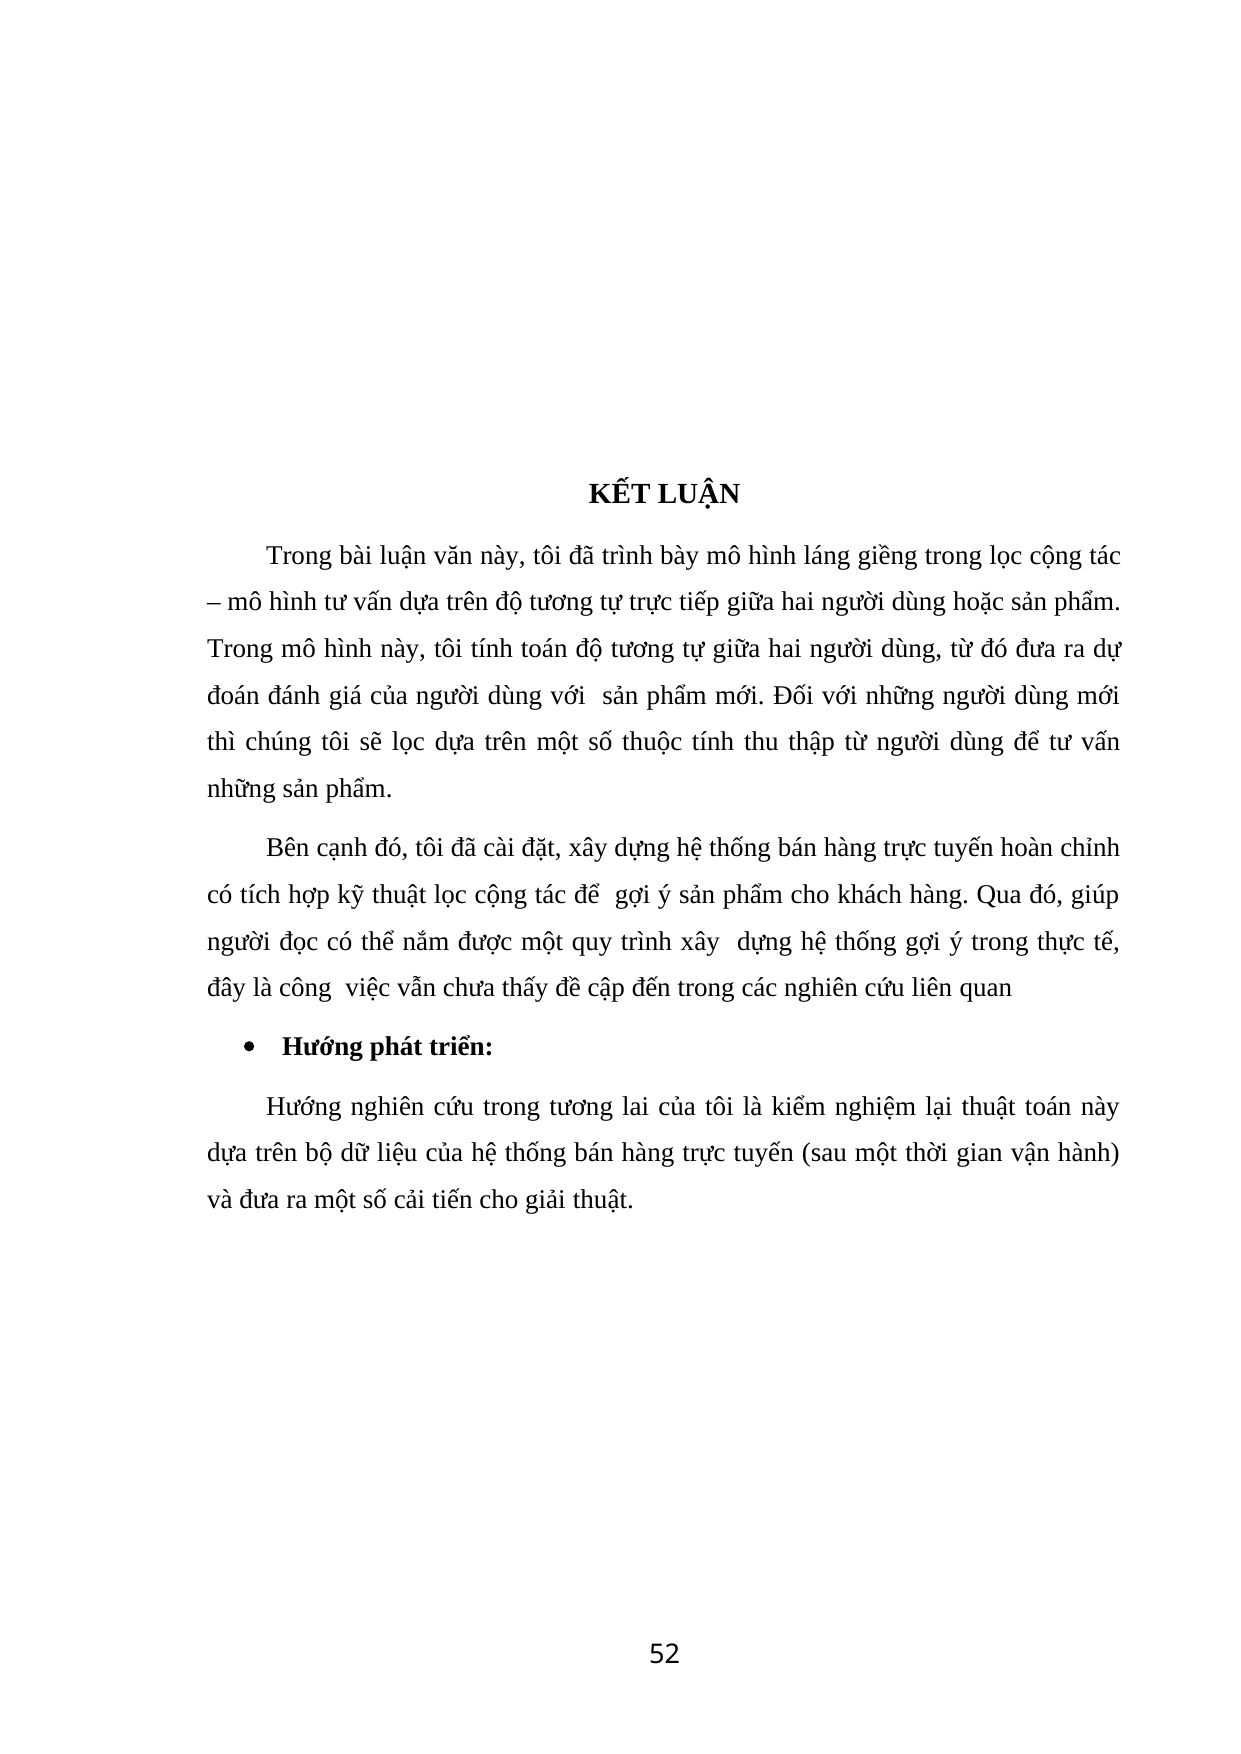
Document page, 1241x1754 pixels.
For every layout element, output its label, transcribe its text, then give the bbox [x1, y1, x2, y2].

text Hướng nghiên cứu trong tương lai của tôi là kiểm nghiệm lại thuật toán này dựa trên bộ dữ liệu của hệ thống bán hàng trực tuyến (sau một thời gian vận hành) và đưa ra một số cải tiến cho giải thuật. [207, 1090, 1122, 1214]
text Bên cạnh đó, tôi đã cài đặt, xây dựng hệ thống bán hàng trực tuyến hoàn chỉnh có tích hợp kỹ thuật lọc cộng tác để gợi ý sản phẩm cho khách hàng. Qua đó, giúp người đọc có thể nắm được một quy trình xây dựng hệ thống gợi ý trong thực tế, đây là công việc vẫn chưa thấy đề cập đến trong các nghiên cứu liên quan [207, 831, 1122, 1002]
text Trong bài luận văn này, tôi đã trình bày mô hình láng giềng trong lọc cộng tác – mô hình tư vấn dựa trên độ tương tự trực tiếp giữa hai người dùng hoặc sản phẩm. Trong mô hình này, tôi tính toán độ tương tự giữa hai người dùng, từ đó đưa ra dự đoán đánh giá của người dùng với sản phẩm mới. Đối với những người dùng mới thì chúng tôi sẽ lọc dựa trên một số thuộc tính thu thập từ người dùng để tư vấn những sản phẩm. [207, 539, 1122, 803]
subtitle KẾT LUẬN [207, 476, 1122, 509]
list Hướng phát triển: [244, 1030, 1122, 1062]
